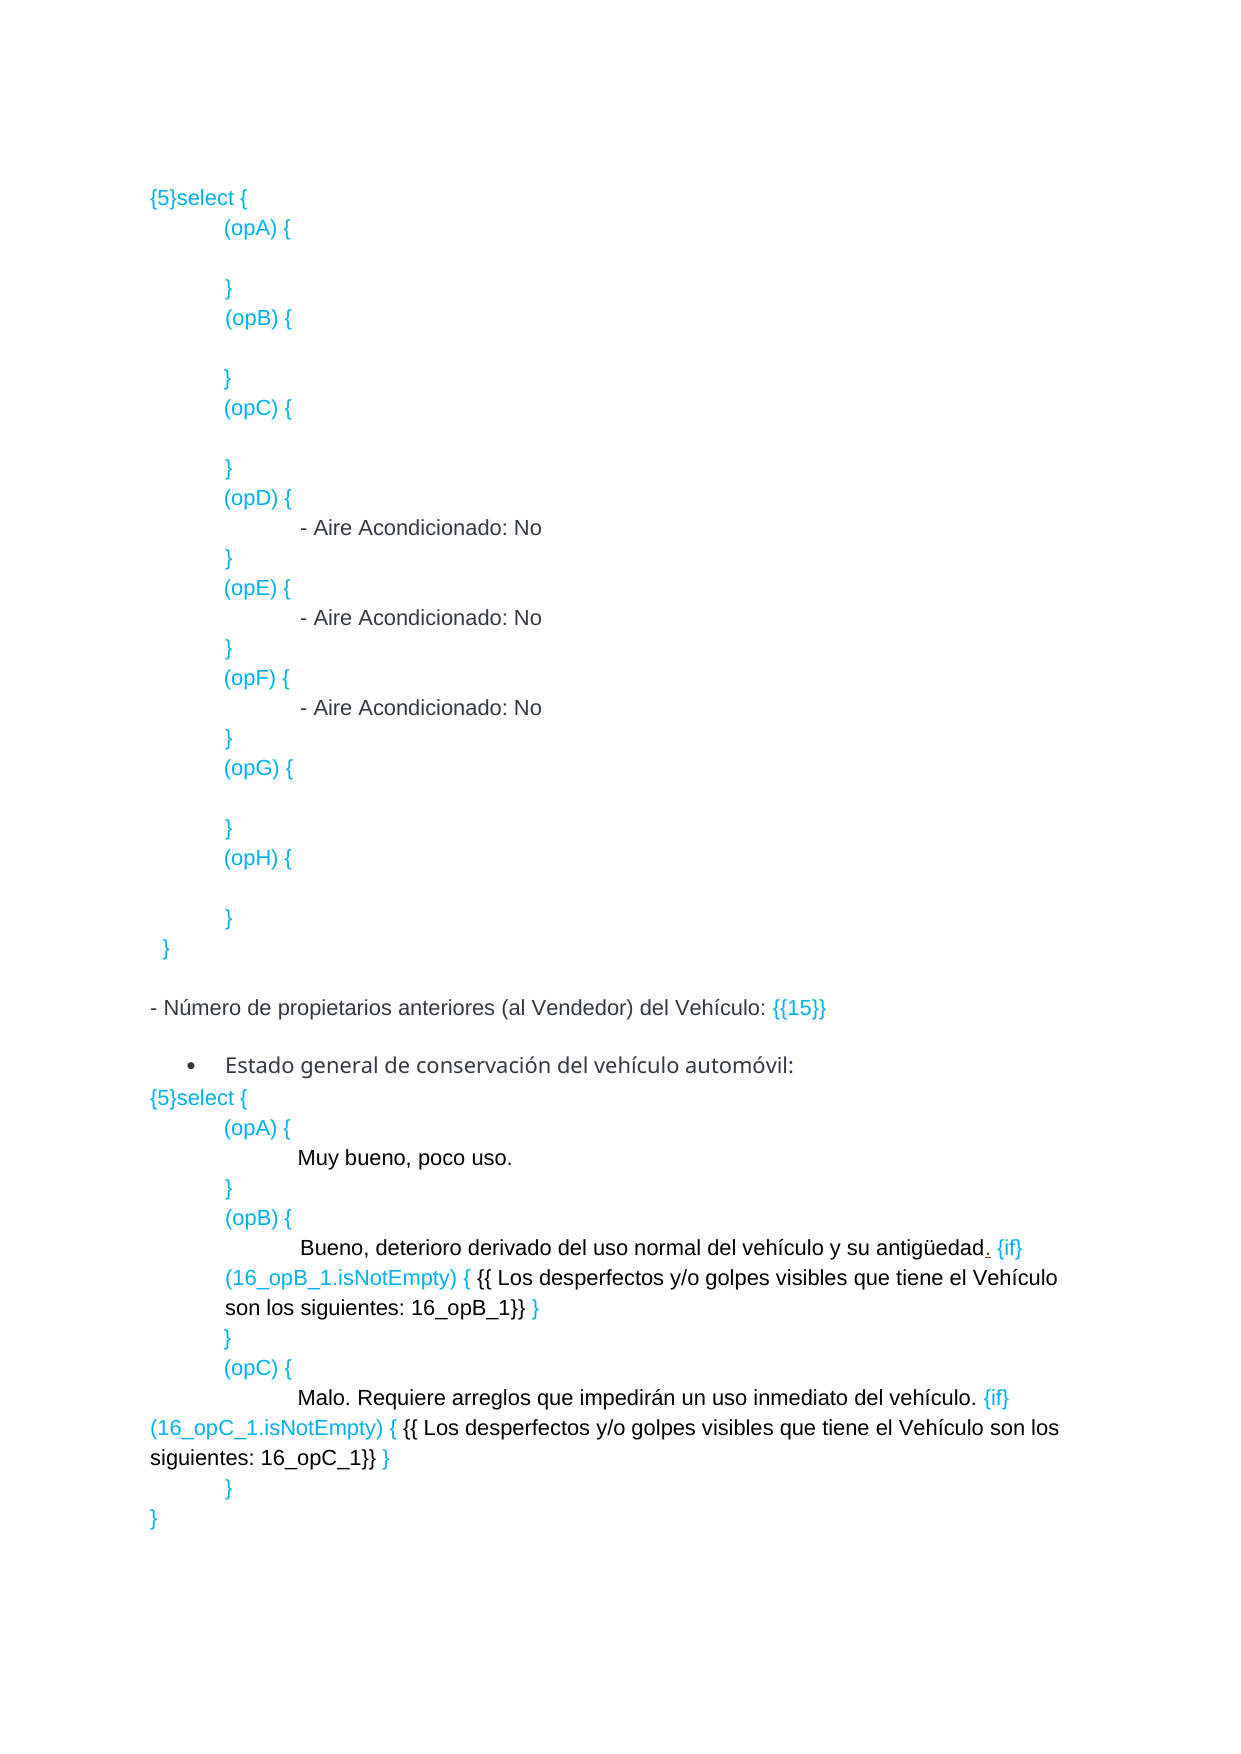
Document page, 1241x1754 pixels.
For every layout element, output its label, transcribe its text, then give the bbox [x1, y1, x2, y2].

text - Aire Acondicionado: No [225, 510, 1090, 540]
text (opB) { [150, 1200, 1090, 1230]
text } [150, 1470, 1090, 1500]
text - Número de propietarios anteriores (al Vendedor) del Vehículo: {{15}} [150, 990, 1090, 1020]
text (opB) { [150, 300, 1090, 330]
text } [150, 360, 1090, 390]
text - Aire Acondicionado: No [225, 690, 1090, 720]
text {5}select { [150, 180, 1090, 210]
text } [225, 1170, 1090, 1200]
text (opC) { [150, 390, 1090, 420]
text } [150, 1320, 1090, 1350]
text (opD) { [150, 480, 1090, 510]
text (opA) { [150, 1110, 1090, 1140]
text Bueno, deterioro derivado del uso normal del vehículo y su antigüedad. {if}(16_opB_1.isNotEmpty) { {{ Los desperfectos y/o golpes visibles que tiene el Vehículo son los siguientes: 16_opB_1}} } [225, 1230, 1090, 1320]
text } [150, 450, 1090, 480]
text {5}select { [150, 1080, 1090, 1110]
text } [150, 810, 1090, 840]
text } [150, 900, 1090, 930]
text } [150, 1500, 1090, 1530]
text } [150, 720, 1090, 750]
text (opE) { [150, 570, 1090, 600]
text - Aire Acondicionado: No [225, 600, 1090, 630]
text Muy bueno, poco uso. [150, 1140, 1090, 1170]
text (opC) { [150, 1350, 1090, 1380]
text } [225, 270, 1090, 300]
list Estado general de conservación del vehículo automóvil: [187, 1050, 1090, 1080]
text } [150, 930, 1090, 960]
text } [150, 540, 1090, 570]
text } [150, 630, 1090, 660]
text (opG) { [150, 750, 1090, 780]
text (opA) { [150, 210, 1090, 240]
text (opF) { [150, 660, 1090, 690]
text Malo. Requiere arreglos que impedirán un uso inmediato del vehículo. {if}(16_opC_1.isNotEmpty) { {{ Los desperfectos y/o golpes visibles que tiene el Vehículo son los siguientes: 16_opC_1}} } [150, 1380, 1090, 1470]
text (opH) { [150, 840, 1090, 870]
